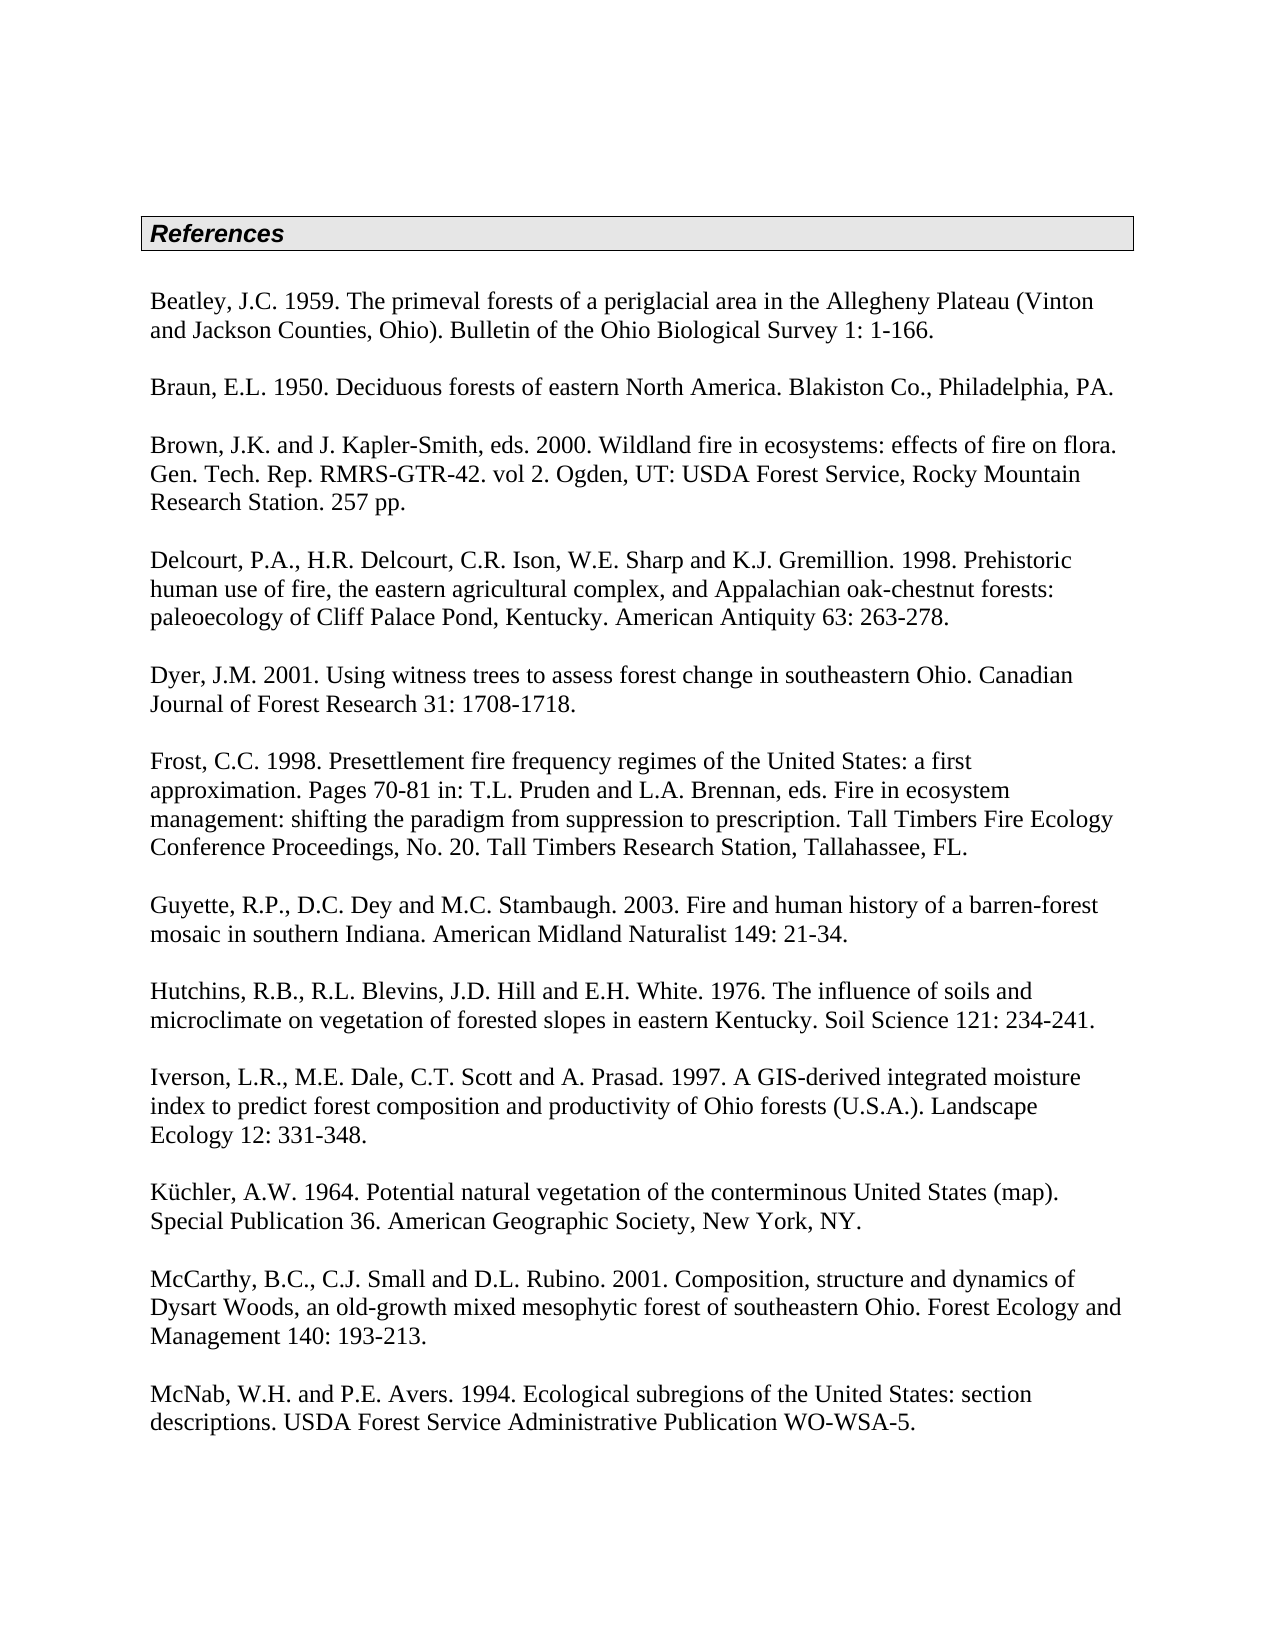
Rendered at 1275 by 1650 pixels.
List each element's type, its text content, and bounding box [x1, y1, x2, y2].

text Iverson, L.R., M.E. Dale, C.T. Scott and A. Prasad. 1997. A GIS-derived integrated moisture index to predict forest composition and productivity of Ohio forests (U.S.A.). Landscape Ecology 12: 331-348. [150, 1062, 1125, 1149]
text Delcourt, P.A., H.R. Delcourt, C.R. Ison, W.E. Sharp and K.J. Gremillion. 1998. Prehistoric human use of fire, the eastern agricultural complex, and Appalachian oak-chestnut forests: paleoecology of Cliff Palace Pond, Kentucky. American Antiquity 63: 263-278. [150, 545, 1125, 631]
text McNab, W.H. and P.E. Avers. 1994. Ecological subregions of the United States: section descriptions. USDA Forest Service Administrative Publication WO-WSA-5. [150, 1379, 1125, 1436]
text Guyette, R.P., D.C. Dey and M.C. Stambaugh. 2003. Fire and human history of a barren-forest mosaic in southern Indiana. American Midland Naturalist 149: 21-34. [150, 890, 1125, 947]
text McCarthy, B.C., C.J. Small and D.L. Rubino. 2001. Composition, structure and dynamics of Dysart Woods, an old-growth mixed mesophytic forest of southeastern Ohio. Forest Ecology and Management 140: 193-213. [150, 1264, 1125, 1350]
text Hutchins, R.B., R.L. Blevins, J.D. Hill and E.H. White. 1976. The influence of soils and microclimate on vegetation of forested slopes in eastern Kentucky. Soil Science 121: 234-241. [150, 976, 1125, 1034]
text Dyer, J.M. 2001. Using witness trees to assess forest change in southeastern Ohio. Canadian Journal of Forest Research 31: 1708-1718. [150, 660, 1125, 717]
text Braun, E.L. 1950. Deciduous forests of eastern North America. Blakiston Co., Philadelphia, PA. [150, 372, 1125, 401]
text Brown, J.K. and J. Kapler-Smith, eds. 2000. Wildland fire in ecosystems: effects of fire on flora. Gen. Tech. Rep. RMRS-GTR-42. vol 2. Ogden, UT: USDA Forest Service, Rocky Mountain Research Station. 257 pp. [150, 430, 1125, 516]
text Frost, C.C. 1998. Presettlement fire frequency regimes of the United States: a first approximation. Pages 70-81 in: T.L. Pruden and L.A. Brennan, eds. Fire in ecosystem management: shifting the paradigm from suppression to prescription. Tall Timbers Fire Ecology Conference Proceedings, No. 20. Tall Timbers Research Station, Tallahassee, FL. [150, 746, 1125, 861]
text Beatley, J.C. 1959. The primeval forests of a periglacial area in the Allegheny Plateau (Vinton and Jackson Counties, Ohio). Bulletin of the Ohio Biological Survey 1: 1-166. [150, 286, 1125, 344]
text References [142, 217, 1133, 250]
text Küchler, A.W. 1964. Potential natural vegetation of the conterminous United States (map). Special Publication 36. American Geographic Society, New York, NY. [150, 1177, 1125, 1235]
